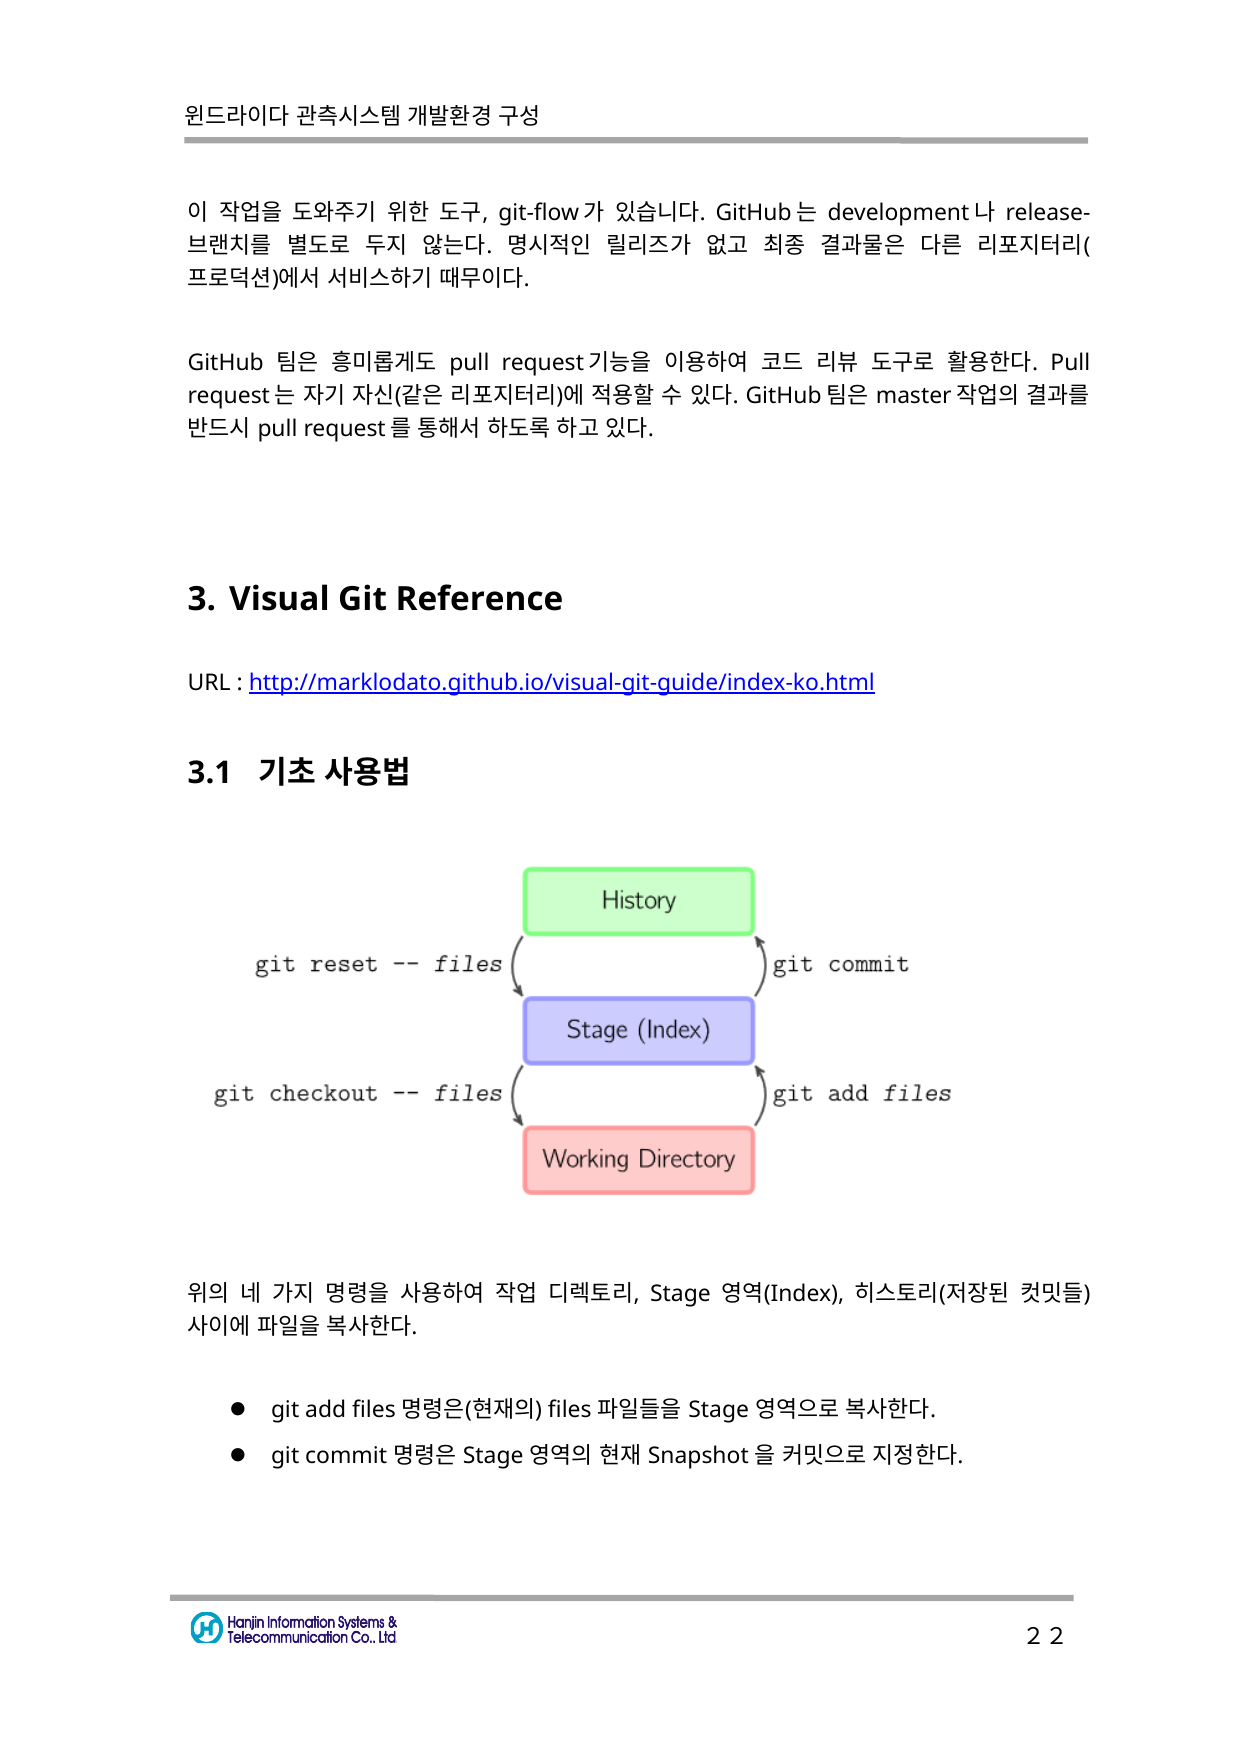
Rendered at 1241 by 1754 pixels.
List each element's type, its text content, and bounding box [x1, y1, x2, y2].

text GitHub 팀은 흥미롭게도 pull request기능을 이용하여 코드 리뷰 도구로 활용한다. Pull request는 자기 자신(같은 리포지터리)에 적용할 수 있다. GitHub팀은 master작업의 결과를 반드시 pull request를 통해서 하도록 하고 있다. [187, 343, 1090, 443]
picture [190, 1612, 198, 1621]
picture [195, 1616, 213, 1634]
picture [187, 837, 1091, 1225]
picture [201, 1623, 218, 1641]
list git add files 명령은(현재의) files 파일들을 Stage 영역으로 복사한다. [229, 1391, 1090, 1424]
list git commit 명령은 Stage 영역의 현재 Snapshot 을 커밋으로 지정한다. [229, 1454, 1090, 1487]
text 이 작업을 도와주기 위한 도구, git-flow가 있습니다. GitHub는 development나 release- 브랜치를 별도로 두지 않는다. 명시적인 릴리즈가 없고 최종 결과물은 다른 리포지터리(프로덕션)에서 서비스하기 때무이다. [187, 193, 1090, 293]
text 위의 네 가지 명령을 사용하여 작업 디렉토리, Stage 영역(Index), 히스토리(저장된 컷밋들) 사이에 파일을 복사한다. [187, 1274, 1090, 1341]
text URL : http://marklodato.github.io/visual-git-guide/index-ko.html [187, 666, 1090, 697]
subtitle Visual Git Reference [187, 575, 1090, 620]
picture [215, 1612, 397, 1644]
subtitle 기초 사용법 [187, 747, 1090, 792]
picture [190, 1636, 196, 1644]
